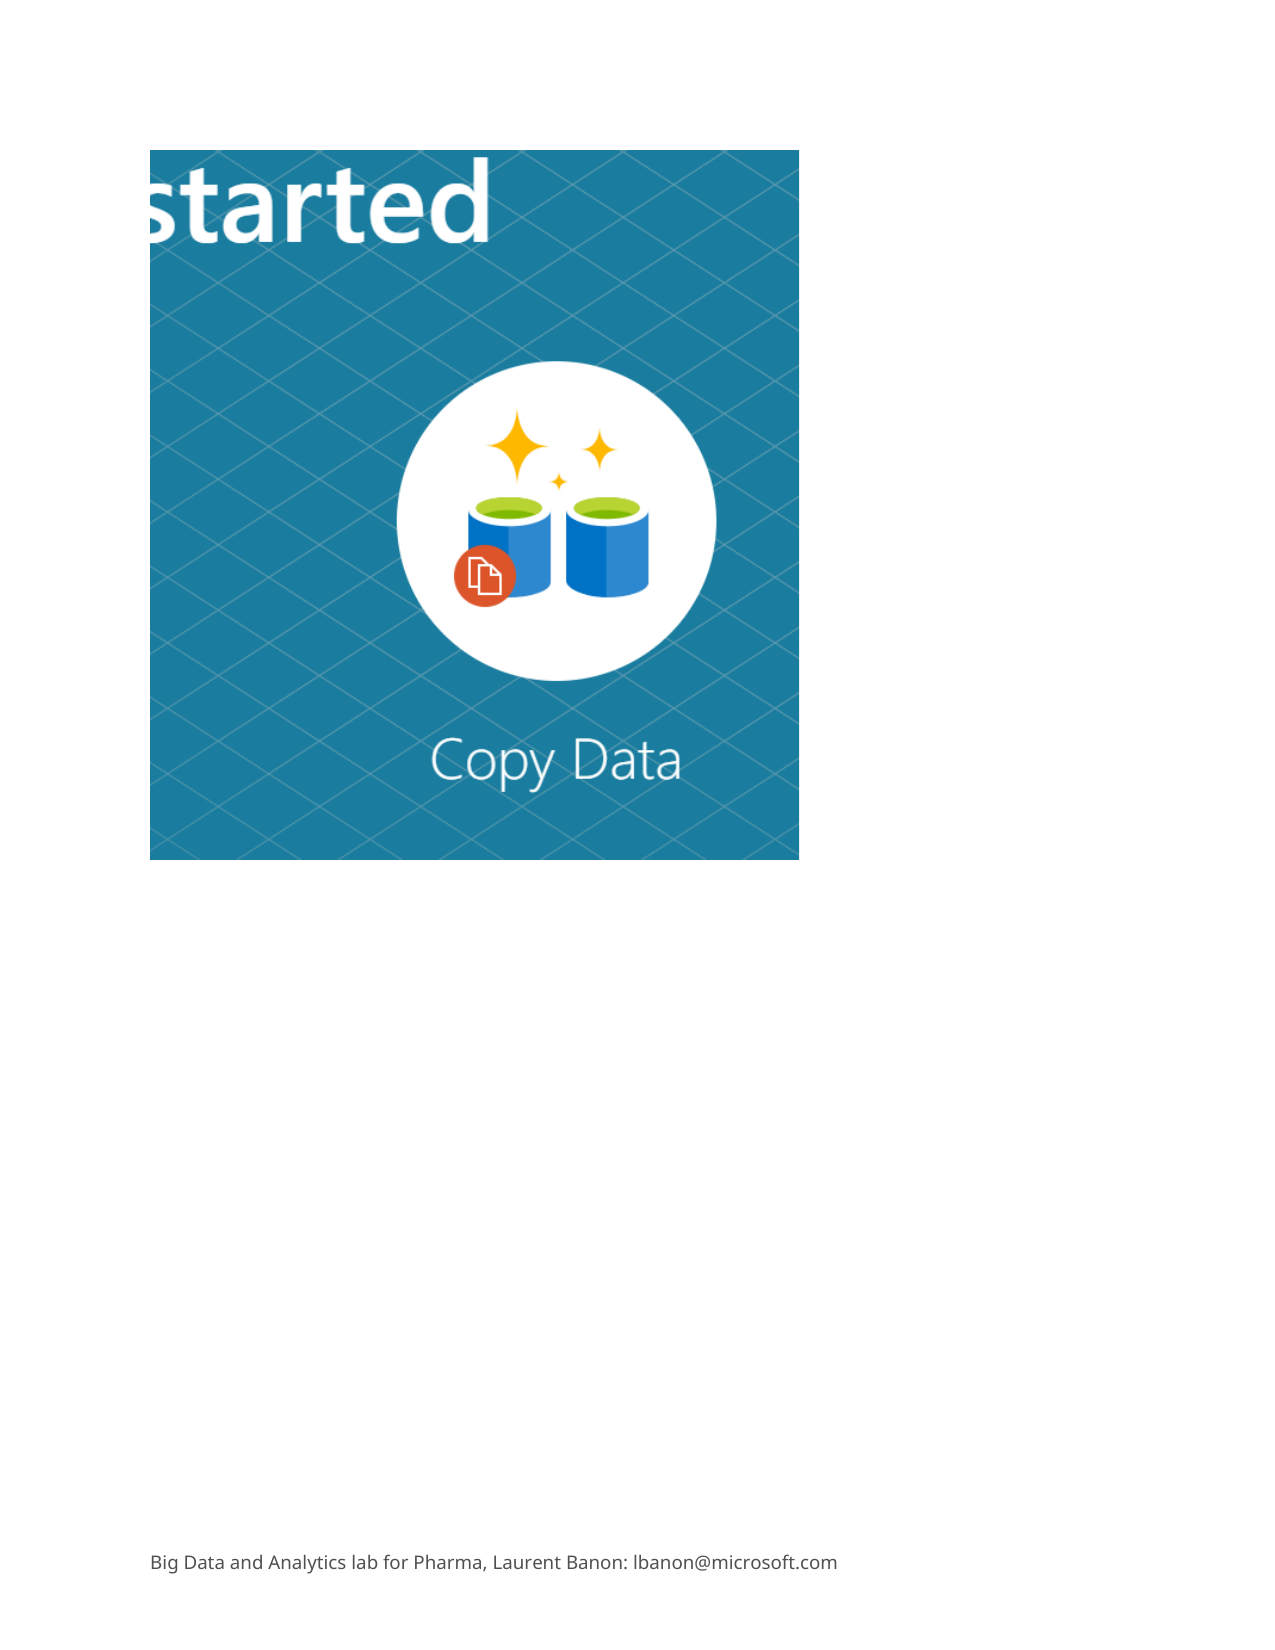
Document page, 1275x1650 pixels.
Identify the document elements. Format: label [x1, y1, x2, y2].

picture [150, 150, 800, 860]
